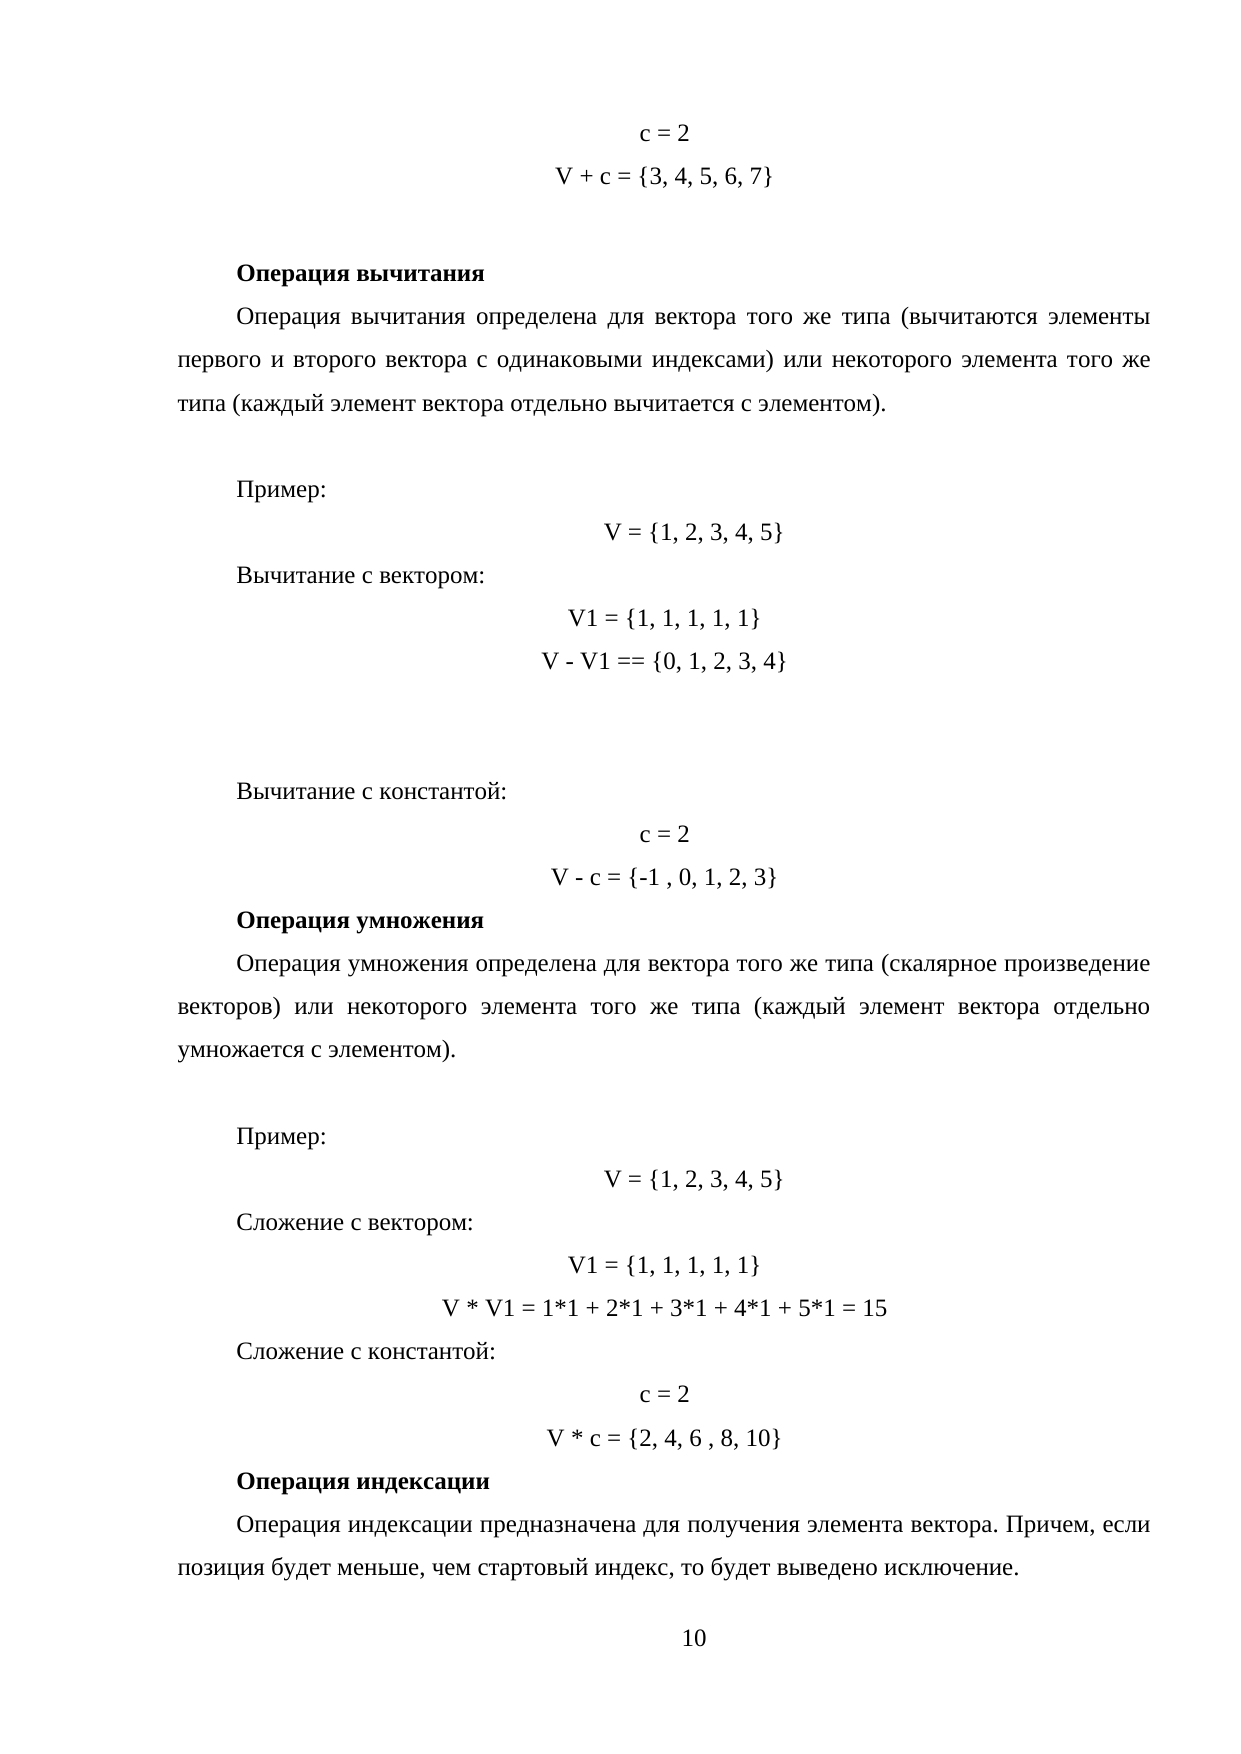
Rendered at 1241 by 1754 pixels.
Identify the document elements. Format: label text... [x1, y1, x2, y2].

text Сложение с константой: [177, 1336, 1152, 1365]
text Пример: [177, 1121, 1152, 1149]
text c = 2 [177, 118, 1152, 147]
text Операция умножения определена для вектора того же типа (скалярное произведение векторов) или некоторого элемента того же типа (каждый элемент вектора отдельно умножается с элементом). [177, 948, 1152, 1063]
text Вычитание с вектором: [177, 560, 1152, 589]
text V - c = {-1 , 0, 1, 2, 3} [177, 862, 1152, 891]
text V - V1 == {0, 1, 2, 3, 4} [177, 646, 1152, 675]
text V * V1 = 1*1 + 2*1 + 3*1 + 4*1 + 5*1 = 15 [177, 1293, 1152, 1322]
text Вычитание с константой: [177, 776, 1152, 804]
text Пример: [177, 474, 1152, 503]
text V + c = {3, 4, 5, 6, 7} [177, 161, 1152, 190]
text V1 = {1, 1, 1, 1, 1} [177, 603, 1152, 632]
text c = 2 [177, 1379, 1152, 1408]
text Операция вычитания [177, 258, 1152, 287]
text Операция индексации предназначена для получения элемента вектора. Причем, если позиция будет меньше, чем стартовый индекс, то будет выведено исключение. [177, 1509, 1152, 1581]
text Сложение с вектором: [177, 1207, 1152, 1236]
text c = 2 [177, 819, 1152, 848]
text V = {1, 2, 3, 4, 5} [177, 1164, 1152, 1193]
text V1 = {1, 1, 1, 1, 1} [177, 1250, 1152, 1279]
text V = {1, 2, 3, 4, 5} [177, 517, 1152, 546]
text Операция индексации [177, 1466, 1152, 1494]
text V * c = {2, 4, 6 , 8, 10} [177, 1423, 1152, 1451]
text Операция вычитания определена для вектора того же типа (вычитаются элементы первого и второго вектора с одинаковыми индексами) или некоторого элемента того же типа (каждый элемент вектора отдельно вычитается с элементом). [177, 301, 1152, 416]
text Операция умножения [177, 905, 1152, 934]
